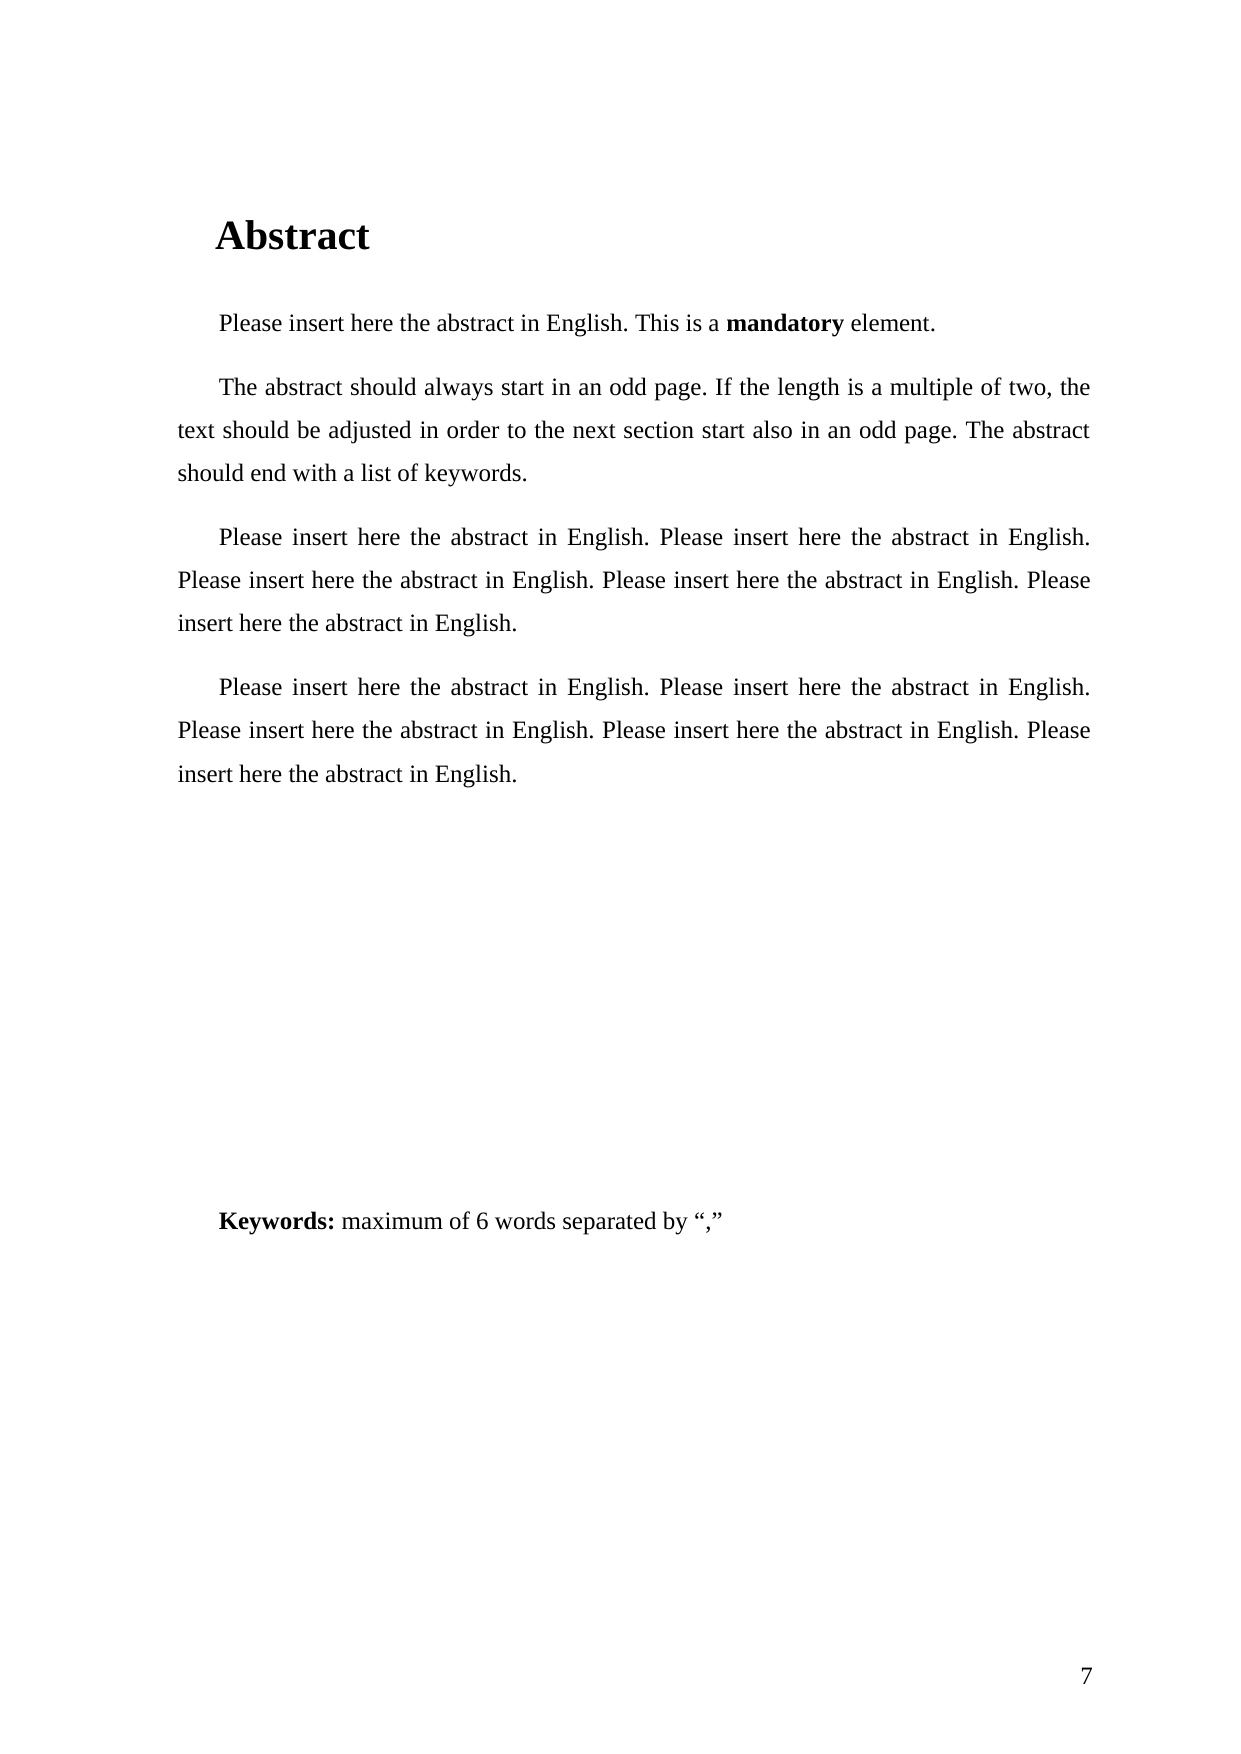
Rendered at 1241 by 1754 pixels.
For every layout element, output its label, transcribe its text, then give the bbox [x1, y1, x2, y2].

text Please insert here the abstract in English. Please insert here the abstract in English. Please insert here the abstract in English. Please insert here the abstract in English. Please insert here the abstract in English. [177, 522, 1092, 637]
subtitle Abstract [215, 210, 1092, 258]
text Please insert here the abstract in English. Please insert here the abstract in English. Please insert here the abstract in English. Please insert here the abstract in English. Please insert here the abstract in English. [177, 672, 1092, 787]
text Keywords: maximum of 6 words separated by “,” [177, 1206, 1092, 1235]
text Please insert here the abstract in English. This is a mandatory element. [177, 308, 1092, 337]
text The abstract should always start in an odd page. If the length is a multiple of two, the text should be adjusted in order to the next section start also in an odd page. The abstract should end with a list of keywords. [177, 372, 1092, 487]
